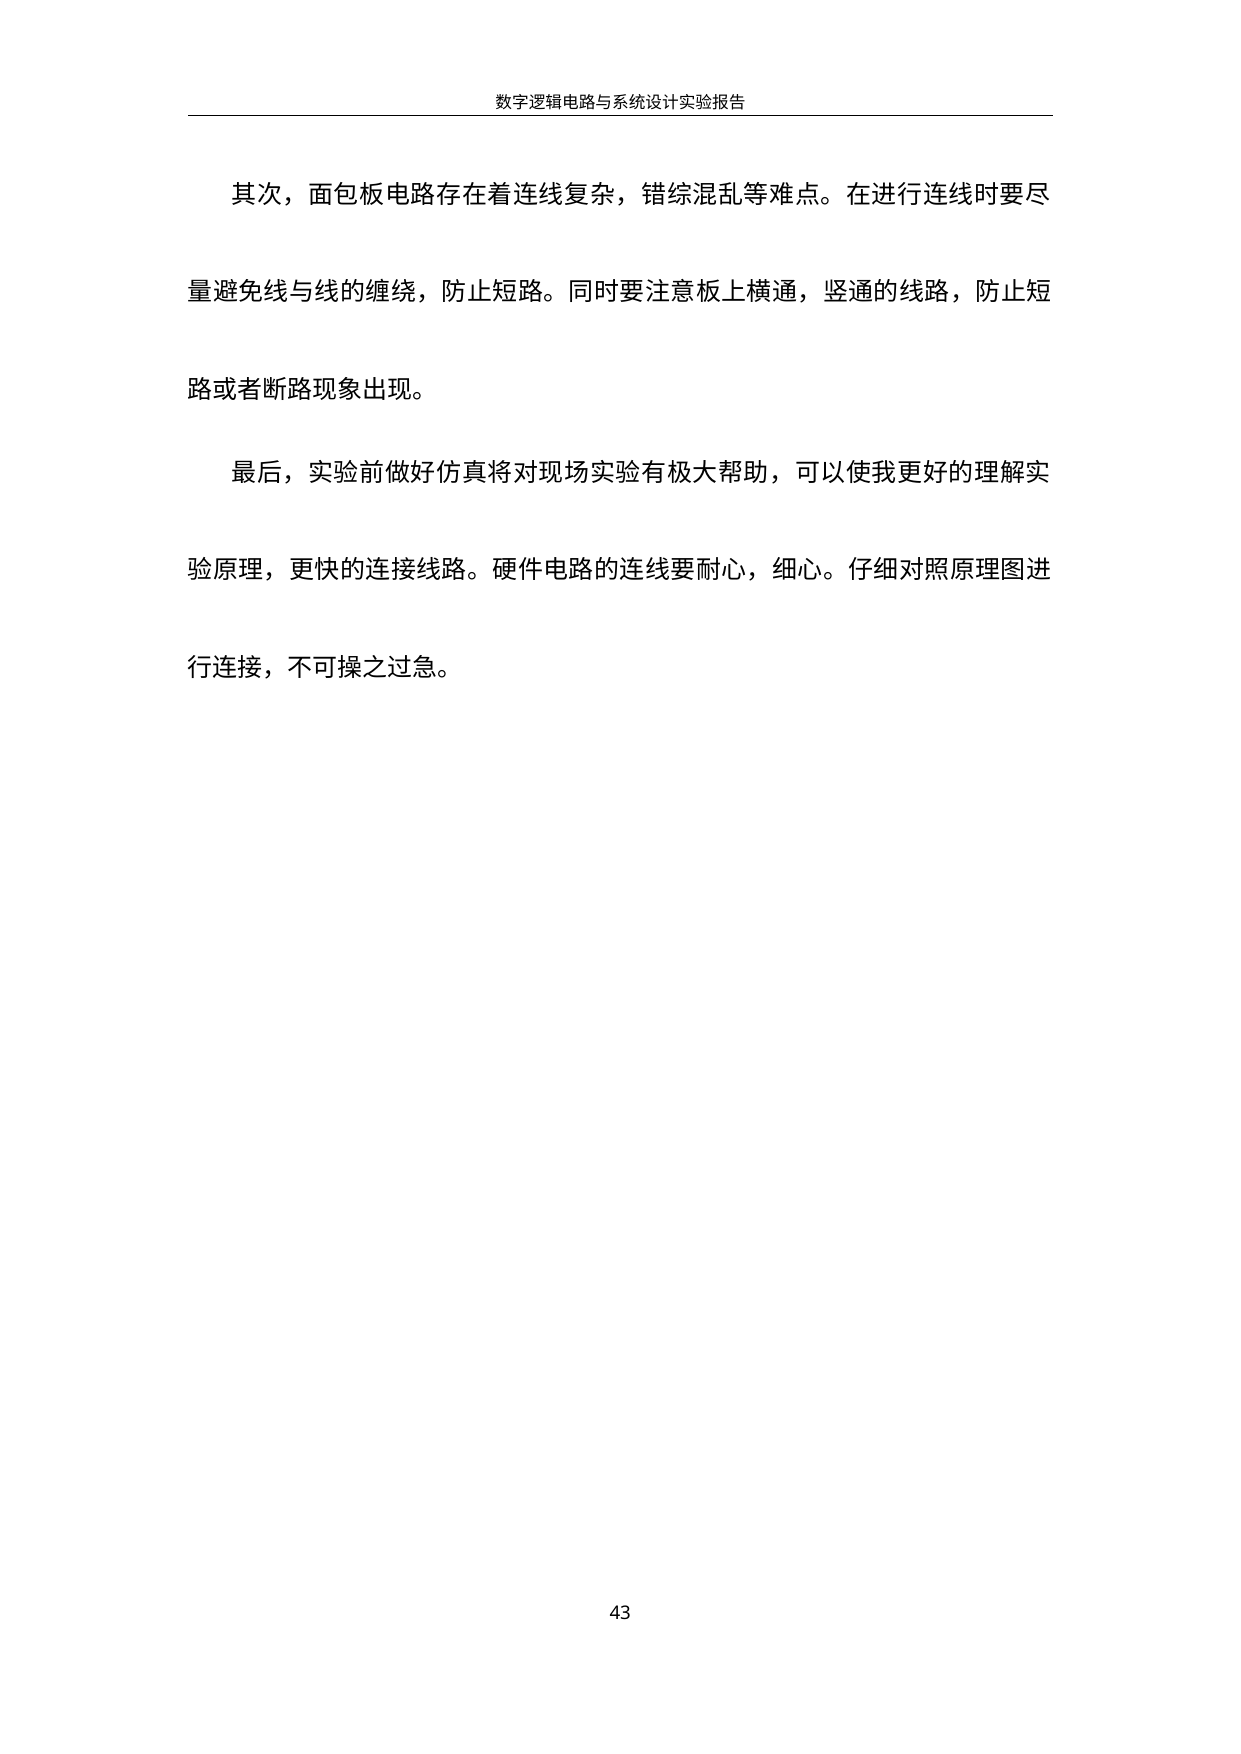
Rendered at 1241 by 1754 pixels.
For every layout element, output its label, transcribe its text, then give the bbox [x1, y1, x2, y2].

text 其次，面包板电路存在着连线复杂，错综混乱等难点。在进行连线时要尽量避免线与线的缠绕，防止短路。同时要注意板上横通，竖通的线路，防止短路或者断路现象出现。 [187, 160, 1053, 420]
text 最后，实验前做好仿真将对现场实验有极大帮助，可以使我更好的理解实验原理，更快的连接线路。硬件电路的连线要耐心，细心。仔细对照原理图进行连接，不可操之过急。 [187, 438, 1053, 698]
